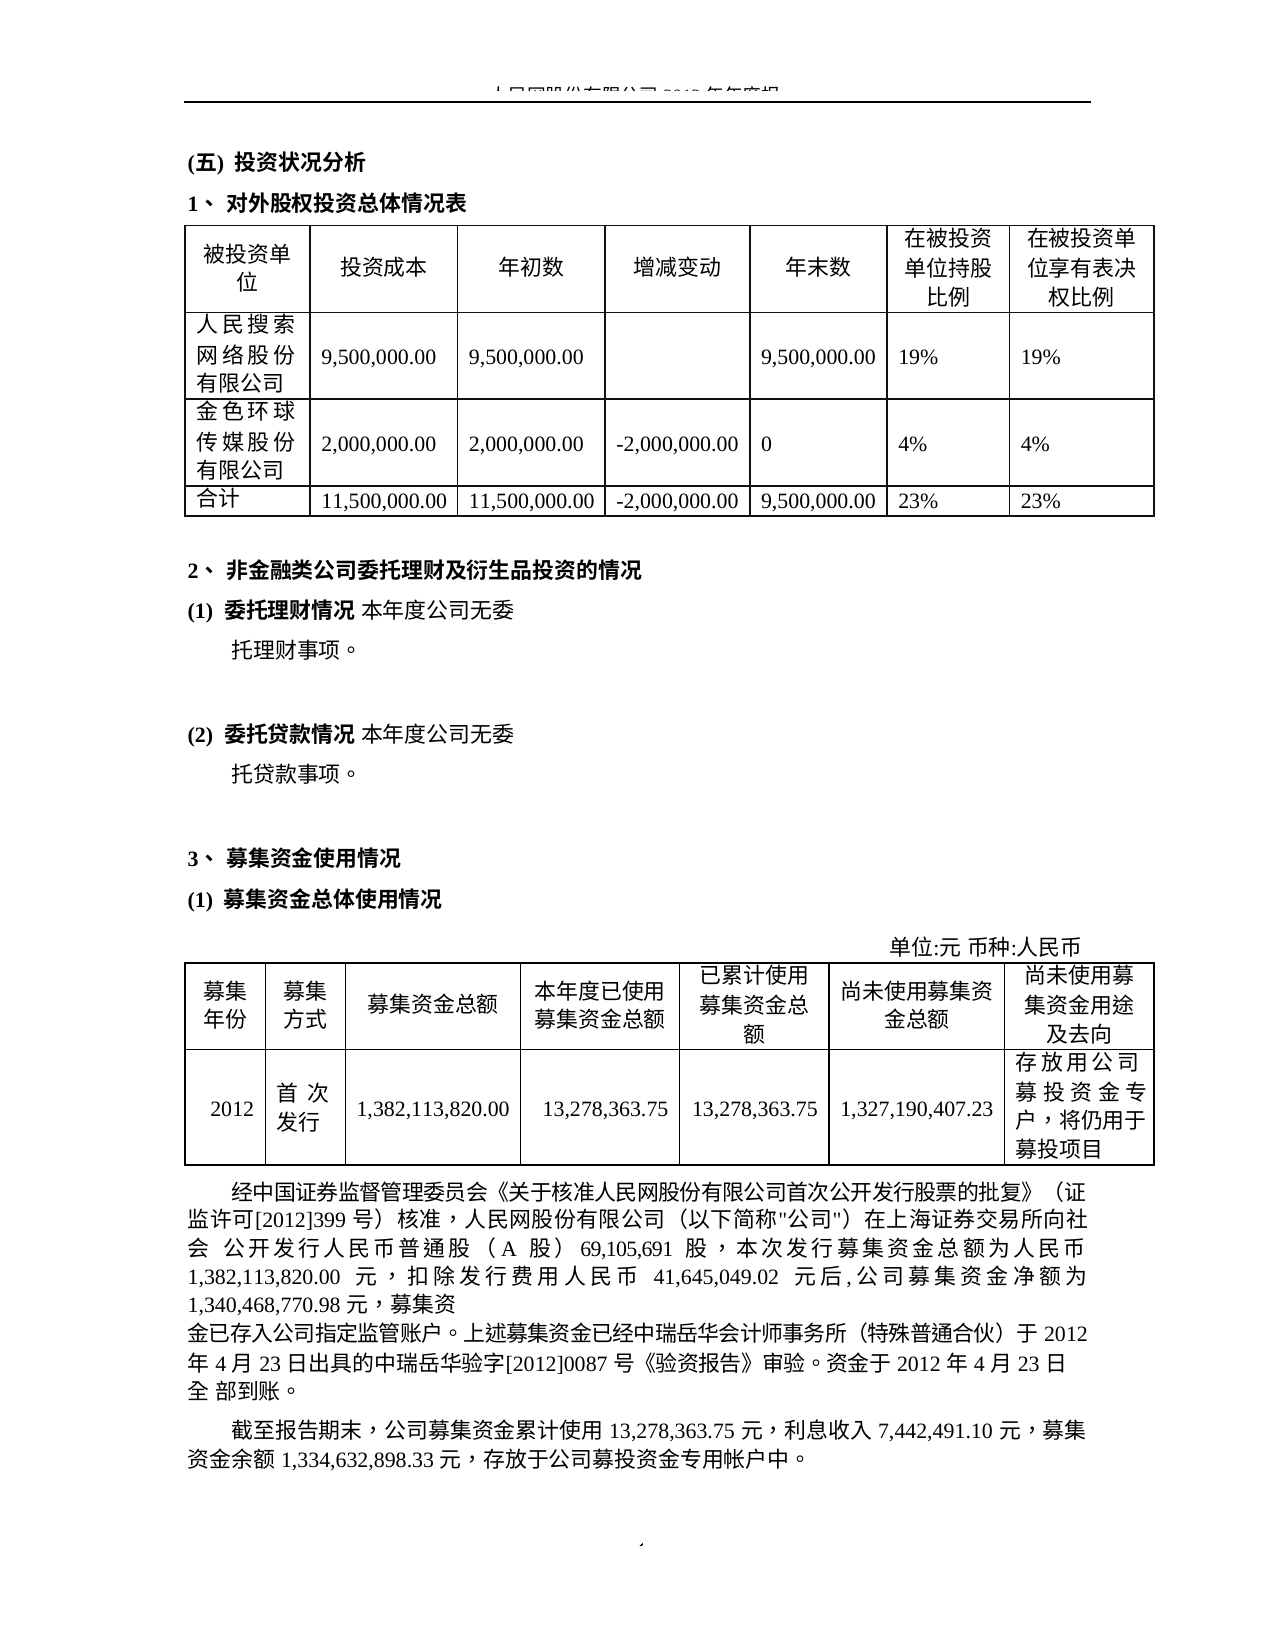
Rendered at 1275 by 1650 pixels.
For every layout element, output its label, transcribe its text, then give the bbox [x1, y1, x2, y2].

table_header 年初数 [458, 226, 604, 312]
table_cell -2,000,000.00 [606, 400, 749, 485]
table_cell 11,500,000.00 [458, 487, 604, 515]
table_header 尚未使用募 集资金用途 及去向 [1005, 964, 1153, 1049]
table_cell 首 次 发行 [266, 1050, 345, 1164]
table_header 增减变动 [606, 226, 749, 312]
table_cell 13,278,363.75 [521, 1050, 679, 1164]
text (1) 募集资金总体使用情况 [187, 884, 446, 913]
table_header 募集 年份 [186, 964, 265, 1049]
table_cell 11,500,000.00 [311, 487, 457, 515]
table_cell 2,000,000.00 [311, 400, 457, 485]
table_cell -2,000,000.00 [606, 487, 749, 515]
text 年 4 月 23 日出具的中瑞岳华验字[2012]0087 号《验资报告》审验。资金于 2012 年 4 月 23 日全 部到账。 [187, 1349, 1088, 1405]
table_cell 19% [888, 313, 1009, 398]
table_cell 4% [888, 400, 1009, 485]
text 1、 对外股权投资总体情况表 [187, 187, 1100, 217]
text (1) 委托理财情况 本年度公司无委托理财事项。 [187, 595, 518, 665]
subtitle 3、 募集资金使用情况 [187, 843, 446, 873]
table_cell 9,500,000.00 [458, 313, 604, 398]
subtitle (五) 投资状况分析 [187, 147, 1100, 177]
table_cell 金色环球 传媒股份 有限公司 [186, 400, 309, 485]
table_cell 9,500,000.00 [751, 313, 886, 398]
table_header 在被投资 单位持股 比例 [888, 226, 1009, 312]
table_header 年末数 [751, 226, 886, 312]
table_cell 23% [888, 487, 1009, 515]
table_header 募集资金总额 [346, 964, 520, 1049]
table_cell 9,500,000.00 [311, 313, 457, 398]
table_header 尚未使用募集资 金总额 [830, 964, 1004, 1049]
table_cell 9,500,000.00 [751, 487, 886, 515]
table_cell 4% [1010, 400, 1153, 485]
table_header 已累计使用 募集资金总 额 [680, 964, 828, 1049]
table_header 本年度已使用 募集资金总额 [521, 964, 679, 1049]
table_cell 23% [1010, 487, 1153, 515]
text 资金余额 1,334,632,898.33 元，存放于公司募投资金专用帐户中。 [187, 1444, 1100, 1474]
table_cell 1,382,113,820.00 [346, 1050, 520, 1164]
table_header 在被投资单 位享有表决 权比例 [1010, 226, 1153, 312]
text 2、 非金融类公司委托理财及衍生品投资的情况 [187, 555, 1100, 585]
table_cell [606, 313, 749, 398]
table_cell 人民搜索 网络股份 有限公司 [186, 313, 309, 398]
table_cell 2,000,000.00 [458, 400, 604, 485]
table_cell 存放用公司 募投资金专 户，将仍用于 募投项目 [1005, 1050, 1153, 1164]
text (2) 委托贷款情况 本年度公司无委托贷款事项。 [187, 719, 518, 789]
table_cell 19% [1010, 313, 1153, 398]
table_cell 13,278,363.75 [680, 1050, 828, 1164]
text 经中国证券监督管理委员会《关于核准人民网股份有限公司首次公开发行股票的批复》（证 监许可[2012]399 号）核准，人民网股份有限公司（以下简称"公司"）在上海证券交易所向社会 公开发行人民币普通股（A 股）69,105,691 股，本次发行募集资金总额为人民币 1,382,113,820.00 元，扣除发行费用人民币 41,645,049.02 元后,公司募集资金净额为 1,340,468,770.98 元，募集资 [187, 1177, 1088, 1319]
table_header 被投资单 位 [186, 226, 309, 312]
text 截至报告期末，公司募集资金累计使用 13,278,363.75 元，利息收入 7,442,491.10 元，募集 [231, 1415, 1100, 1444]
table_cell 2012 [186, 1050, 265, 1164]
table_cell 合计 [186, 487, 309, 515]
table_header 募集 方式 [266, 964, 345, 1049]
text 单位:元 币种:人民币 [889, 932, 1169, 962]
table_cell 0 [751, 400, 886, 485]
table_header 投资成本 [311, 226, 457, 312]
text 金已存入公司指定监管账户。上述募集资金已经中瑞岳华会计师事务所（特殊普通合伙）于 2012 [187, 1319, 1100, 1347]
table_cell 1,327,190,407.23 [830, 1050, 1004, 1164]
